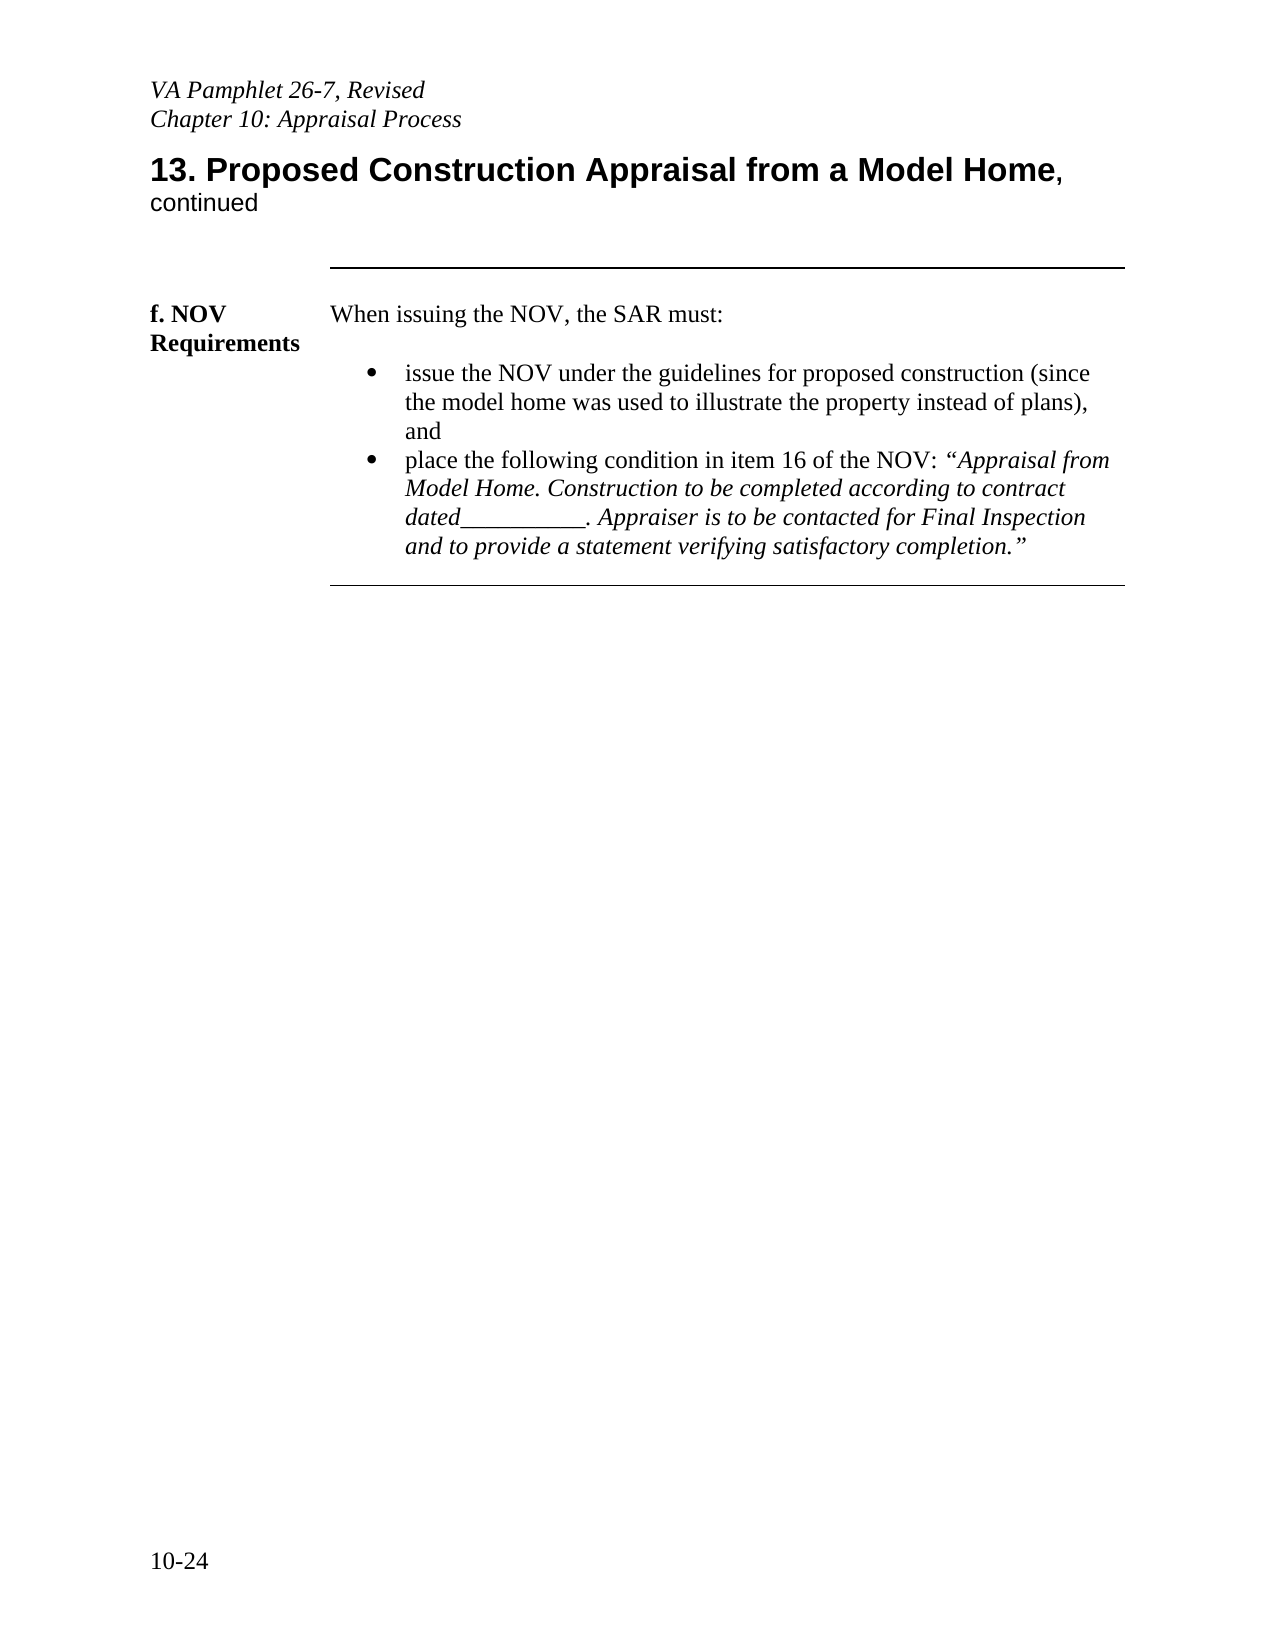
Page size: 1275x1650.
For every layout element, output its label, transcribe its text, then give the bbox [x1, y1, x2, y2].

title 13. Proposed Construction Appraisal from a Model Home, continued [150, 150, 1125, 217]
table_header f. NOV Requirements [139, 299, 319, 560]
table_header When issuing the NOV, the SAR must: issue the NOV under the guidelines for proposed construction (since the model home was used to illustrate the property instead of plans), and place the following condition in item 16 of the NOV: “Appraisal from Model Home. Construction to be completed according to contract dated__________. Appraiser is to be contacted for Final Inspection and to provide a statement verifying satisfactory completion.” [319, 299, 1128, 560]
